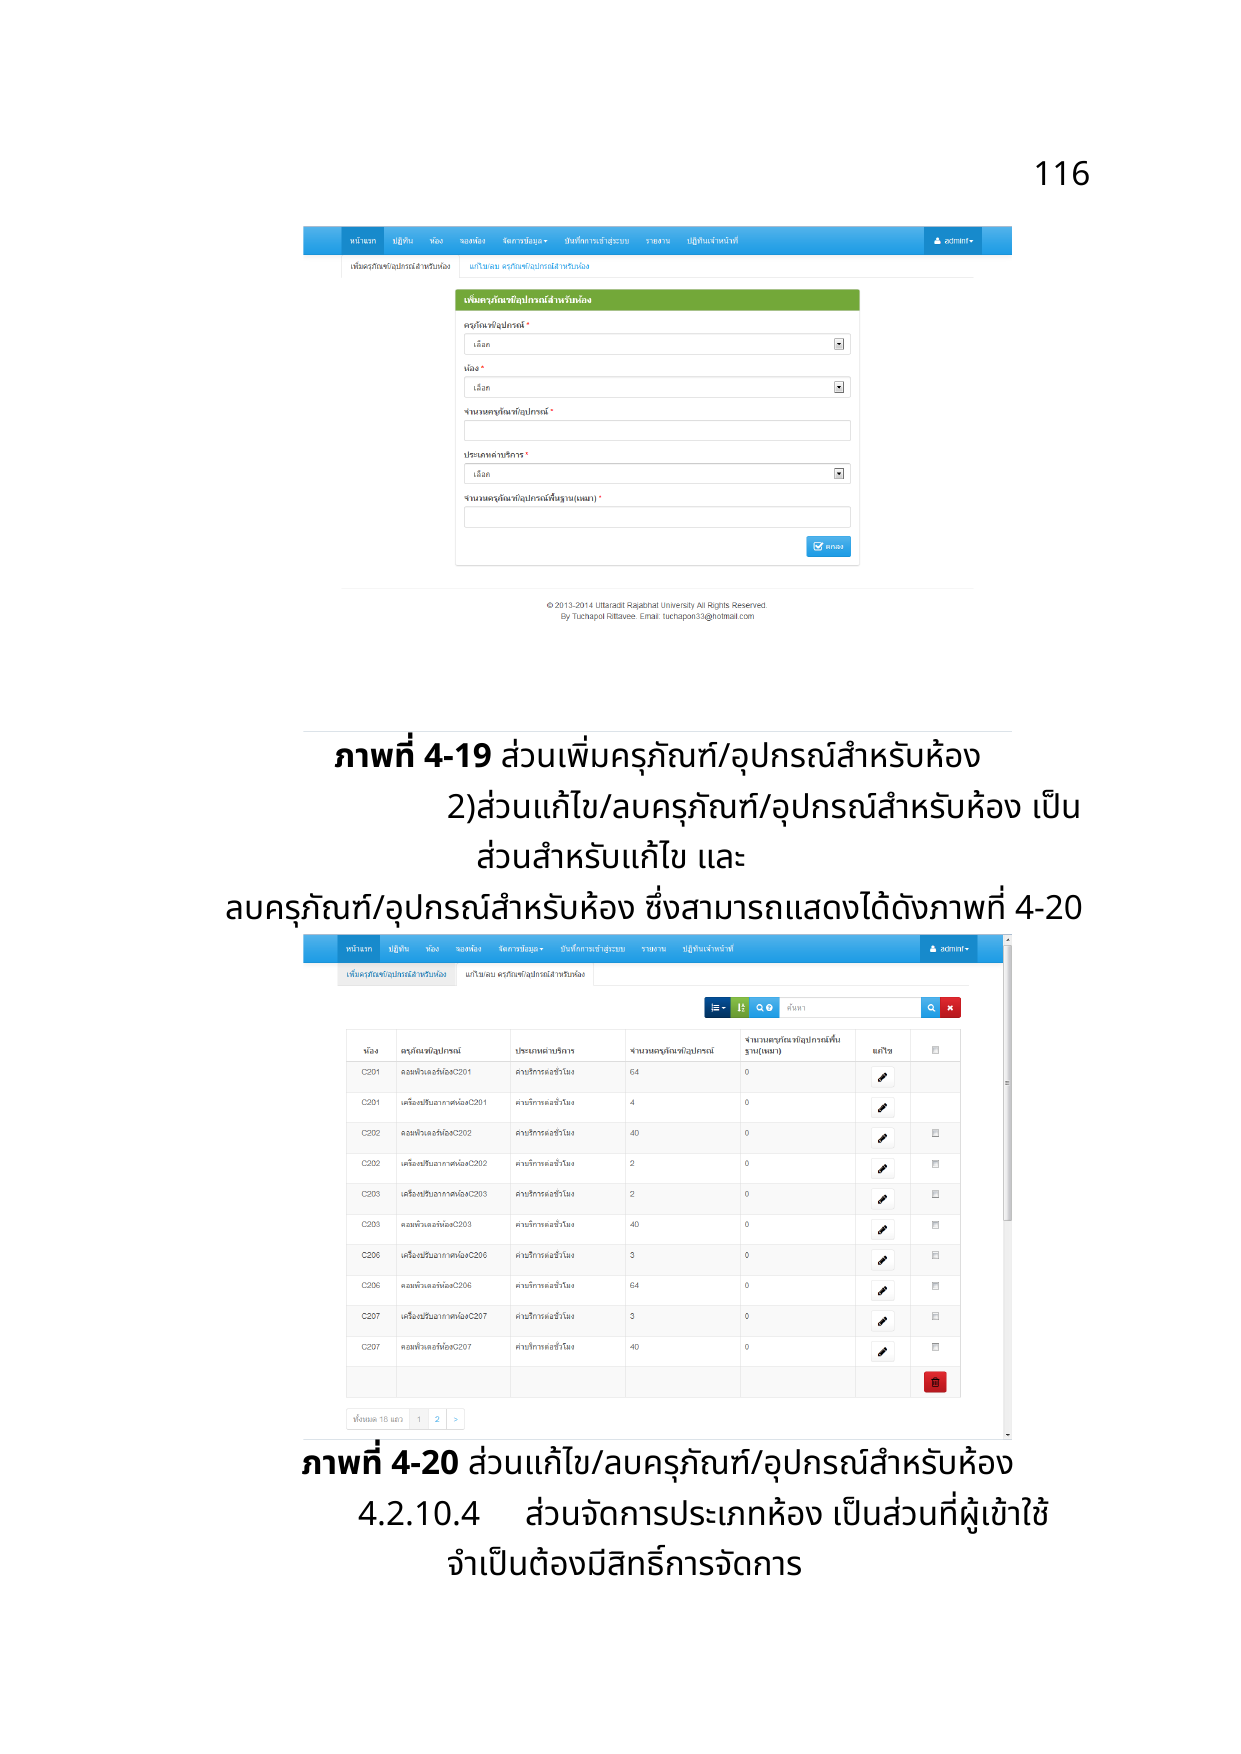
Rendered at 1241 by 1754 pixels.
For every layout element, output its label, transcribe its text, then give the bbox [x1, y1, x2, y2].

text ภาพที่ 4-19 ส่วนเพิ่มครุภัณฑ์/อุปกรณ์สำหรับห้อง [225, 732, 1090, 783]
picture [303, 226, 1012, 732]
text ลบครุภัณฑ์/อุปกรณ์สำหรับห้อง ซึ่งสามารถแสดงได้ดังภาพที่ 4-20 [225, 884, 1090, 934]
list ส่วนแก้ไข/ลบครุภัณฑ์/อุปกรณ์สำหรับห้อง เป็นส่วนสำหรับแก้ไข และ [447, 783, 1090, 884]
text ภาพที่ 4-20 ส่วนแก้ไข/ลบครุภัณฑ์/อุปกรณ์สำหรับห้อง [225, 1439, 1090, 1490]
picture [303, 934, 1012, 1440]
list ส่วนจัดการประเภทห้อง เป็นส่วนที่ผู้เข้าใช้จำเป็นต้องมีสิทธิ์การจัดการ [358, 1490, 1090, 1591]
